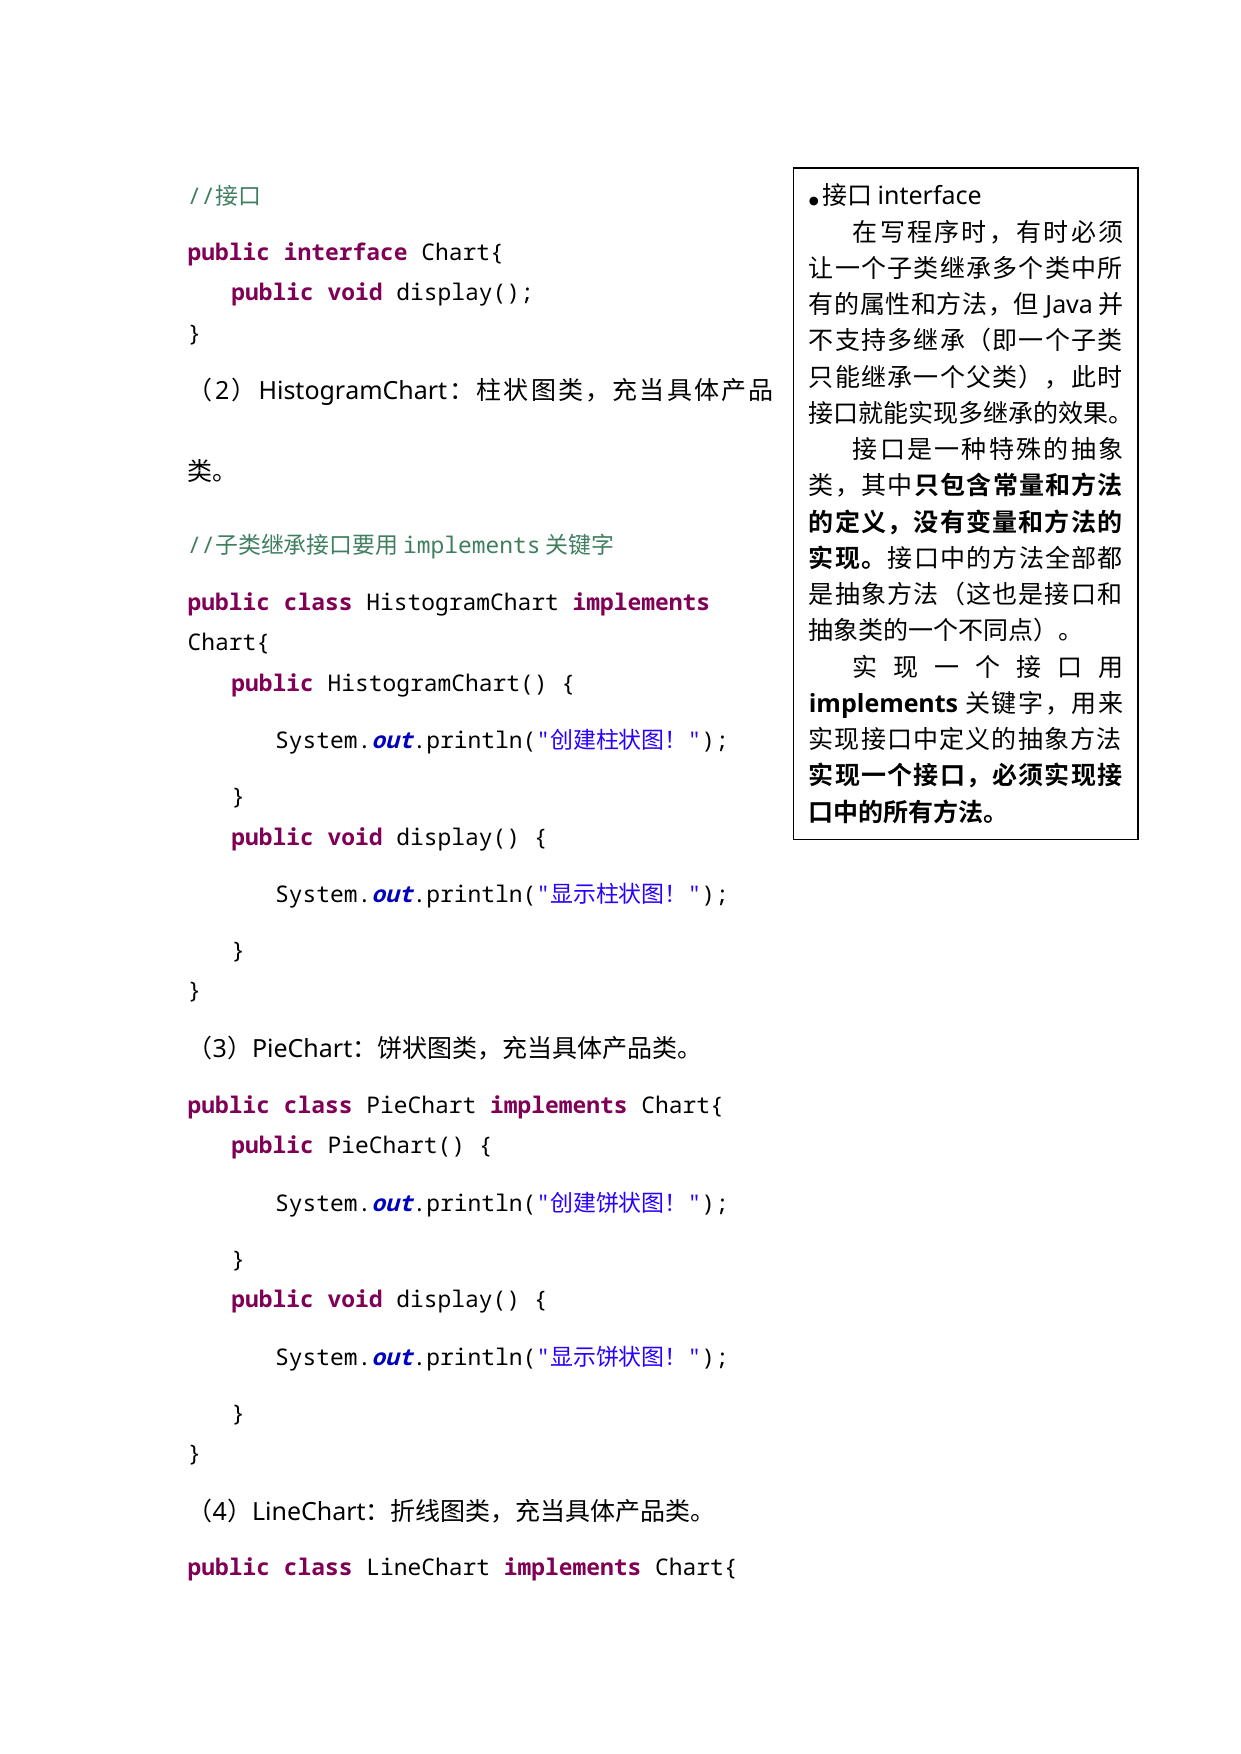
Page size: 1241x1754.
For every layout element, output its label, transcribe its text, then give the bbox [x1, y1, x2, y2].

text public class PieChart implements Chart{ [187, 1088, 1053, 1121]
text public PieChart() { [187, 1128, 1053, 1161]
text System.out.println("创建饼状图！"); [187, 1169, 1053, 1234]
text } [187, 1436, 1053, 1469]
text （4）LineChart：折线图类，充当具体产品类。 [187, 1477, 1053, 1542]
text } [187, 316, 793, 348]
text public HistogramChart() { [187, 666, 793, 698]
text } [187, 1396, 1053, 1428]
text public void display() { [187, 820, 1053, 852]
text public class LineChart implements Chart{ [187, 1551, 1053, 1583]
text public void display() { [187, 1282, 1053, 1315]
text （3）PieChart：饼状图类，充当具体产品类。 [187, 1014, 1053, 1079]
text public interface Chart{ [187, 235, 793, 268]
text } [187, 974, 1053, 1006]
text public void display(); [187, 276, 793, 308]
text （2）HistogramChart：柱状图类，充当具体产品类。 [187, 356, 793, 502]
text System.out.println("显示柱状图！"); [187, 860, 1053, 925]
text //子类继承接口要用implements关键字 [187, 512, 793, 577]
text //接口 [187, 162, 1053, 227]
text System.out.println("创建柱状图！"); [187, 706, 793, 771]
text } [187, 933, 1053, 966]
text System.out.println("显示饼状图！"); [187, 1323, 1053, 1388]
text public class HistogramChart implements Chart{ [187, 585, 793, 658]
text } [187, 1242, 1053, 1274]
text } [187, 779, 793, 812]
